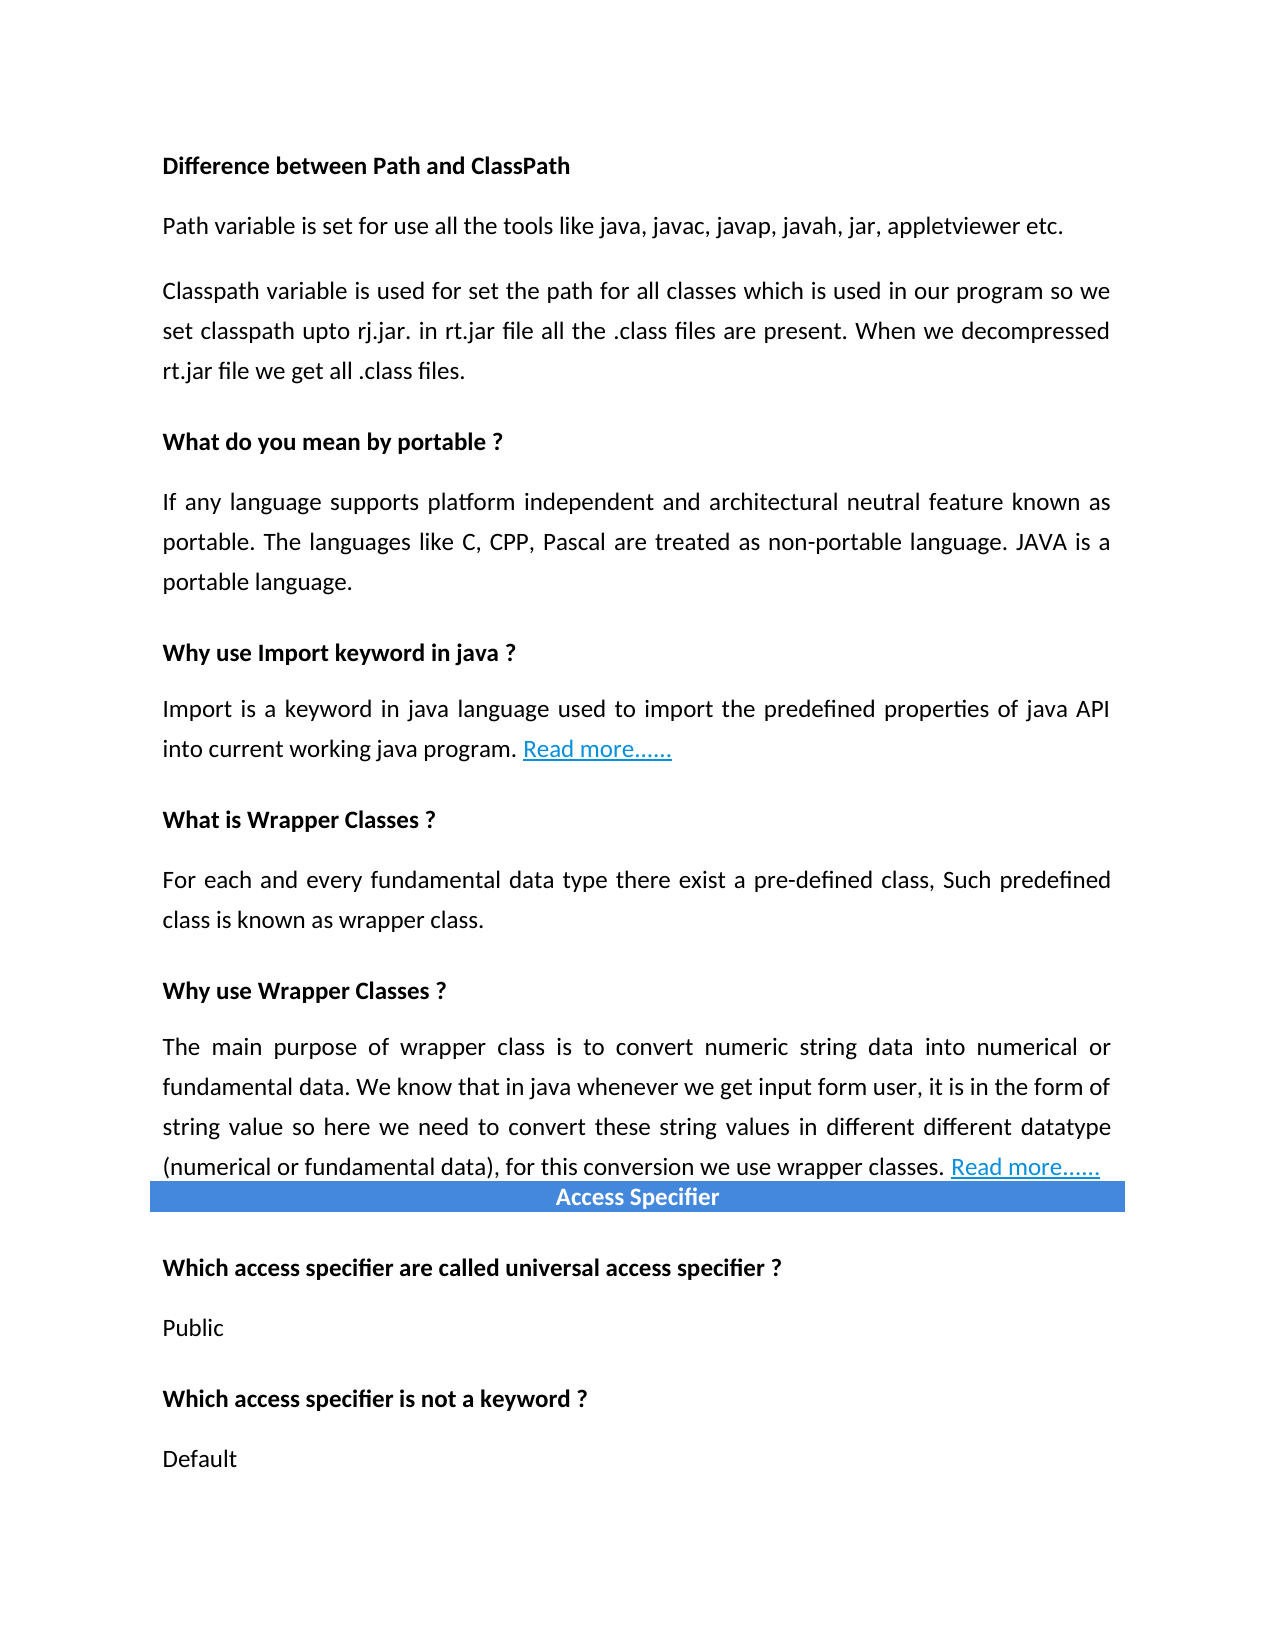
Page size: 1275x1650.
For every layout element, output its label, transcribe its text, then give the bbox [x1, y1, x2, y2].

text Classpath variable is used for set the path for all classes which is used in our program so we set classpath upto rj.jar. in rt.jar file all the .class files are present. When we decompressed rt.jar file we get all .class files. [162, 266, 1112, 386]
text For each and every fundamental data type there exist a pre-defined class, Such predefined class is known as wrapper class. [162, 854, 1112, 934]
text Default [162, 1434, 1112, 1474]
text Difference between Path and ClassPath [162, 150, 1125, 181]
text Path variable is set for use all the tools like java, javac, javap, javah, jar, appletviewer etc. [162, 201, 1112, 241]
text Public [162, 1303, 1112, 1343]
text The main purpose of wrapper class is to convert numeric string data into numerical or fundamental data. We know that in java whenever we get input form user, it is in the form of string value so here we need to convert these string values in different different datatype (numerical or fundamental data), for this conversion we use wrapper classes. Read more...... [162, 1021, 1112, 1181]
text Why use Wrapper Classes ? [162, 975, 1125, 1006]
text Why use Import keyword in java ? [162, 637, 1125, 668]
text Which access specifier is not a keyword ? [162, 1384, 1125, 1414]
text Which access specifier are called universal access specifier ? [162, 1252, 1125, 1283]
text Import is a keyword in java language used to import the predefined properties of java API into current working java program. Read more...... [162, 683, 1112, 763]
text What is Wrapper Classes ? [162, 804, 1125, 834]
text What do you mean by portable ? [162, 426, 1125, 457]
text Access Specifier [150, 1181, 1125, 1212]
text If any language supports platform independent and architectural neutral feature known as portable. The languages like C, CPP, Pascal are treated as non-portable language. JAVA is a portable language. [162, 477, 1112, 597]
